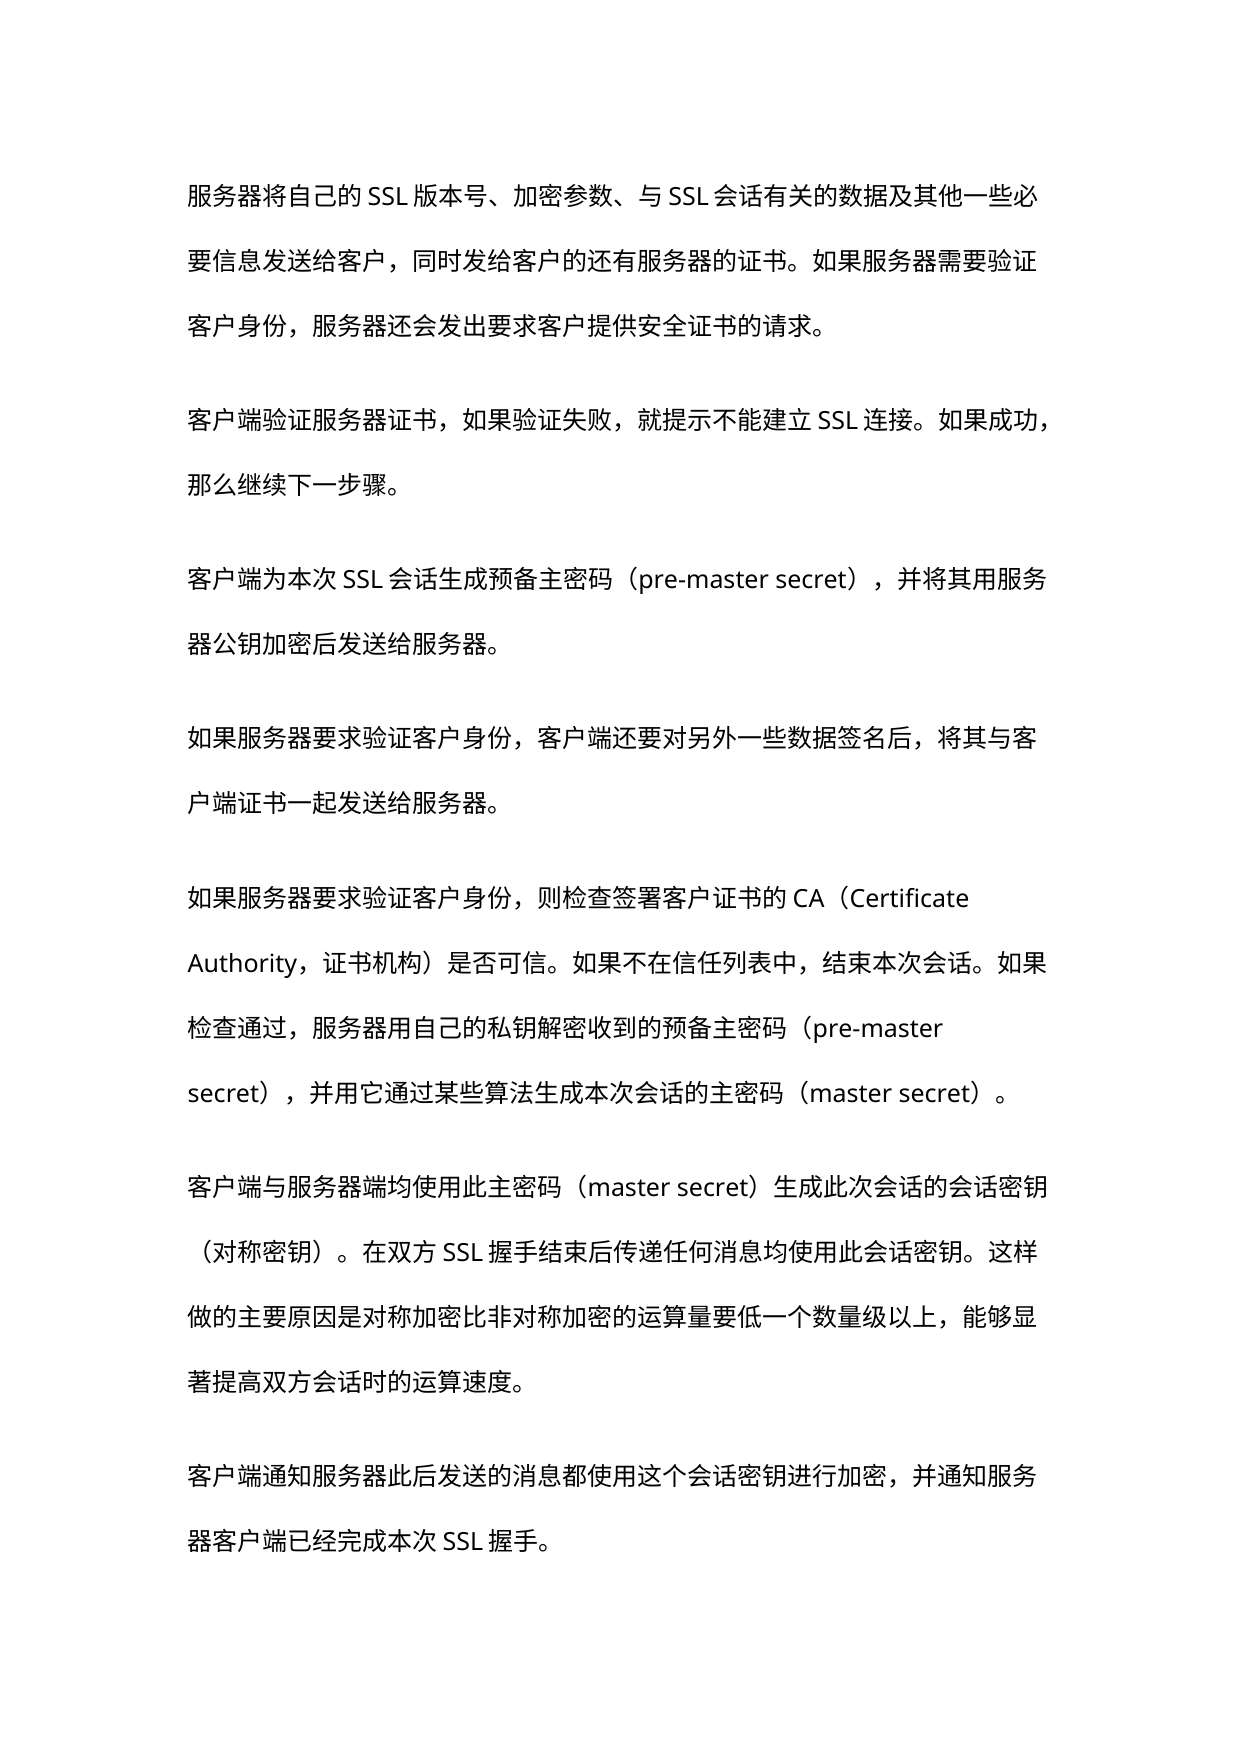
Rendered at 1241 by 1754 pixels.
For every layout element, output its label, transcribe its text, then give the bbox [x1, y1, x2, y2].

text 客户端通知服务器此后发送的消息都使用这个会话密钥进行加密，并通知服务器客户端已经完成本次SSL握手。 [187, 1442, 1053, 1572]
text 如果服务器要求验证客户身份，客户端还要对另外一些数据签名后，将其与客户端证书一起发送给服务器。 [187, 704, 1053, 834]
text 服务器将自己的SSL版本号、加密参数、与SSL会话有关的数据及其他一些必要信息发送给客户，同时发给客户的还有服务器的证书。如果服务器需要验证客户身份，服务器还会发出要求客户提供安全证书的请求。 [187, 162, 1053, 357]
text 客户端验证服务器证书，如果验证失败，就提示不能建立SSL连接。如果成功，那么继续下一步骤。 [187, 386, 1053, 516]
text 客户端为本次SSL会话生成预备主密码（pre-master secret），并将其用服务器公钥加密后发送给服务器。 [187, 545, 1053, 675]
text 如果服务器要求验证客户身份，则检查签署客户证书的CA（Certificate Authority，证书机构）是否可信。如果不在信任列表中，结束本次会话。如果检查通过，服务器用自己的私钥解密收到的预备主密码（pre-master secret），并用它通过某些算法生成本次会话的主密码（master secret）。 [187, 864, 1053, 1124]
text 客户端与服务器端均使用此主密码（master secret）生成此次会话的会话密钥（对称密钥）。在双方SSL握手结束后传递任何消息均使用此会话密钥。这样做的主要原因是对称加密比非对称加密的运算量要低一个数量级以上，能够显著提高双方会话时的运算速度。 [187, 1153, 1053, 1413]
